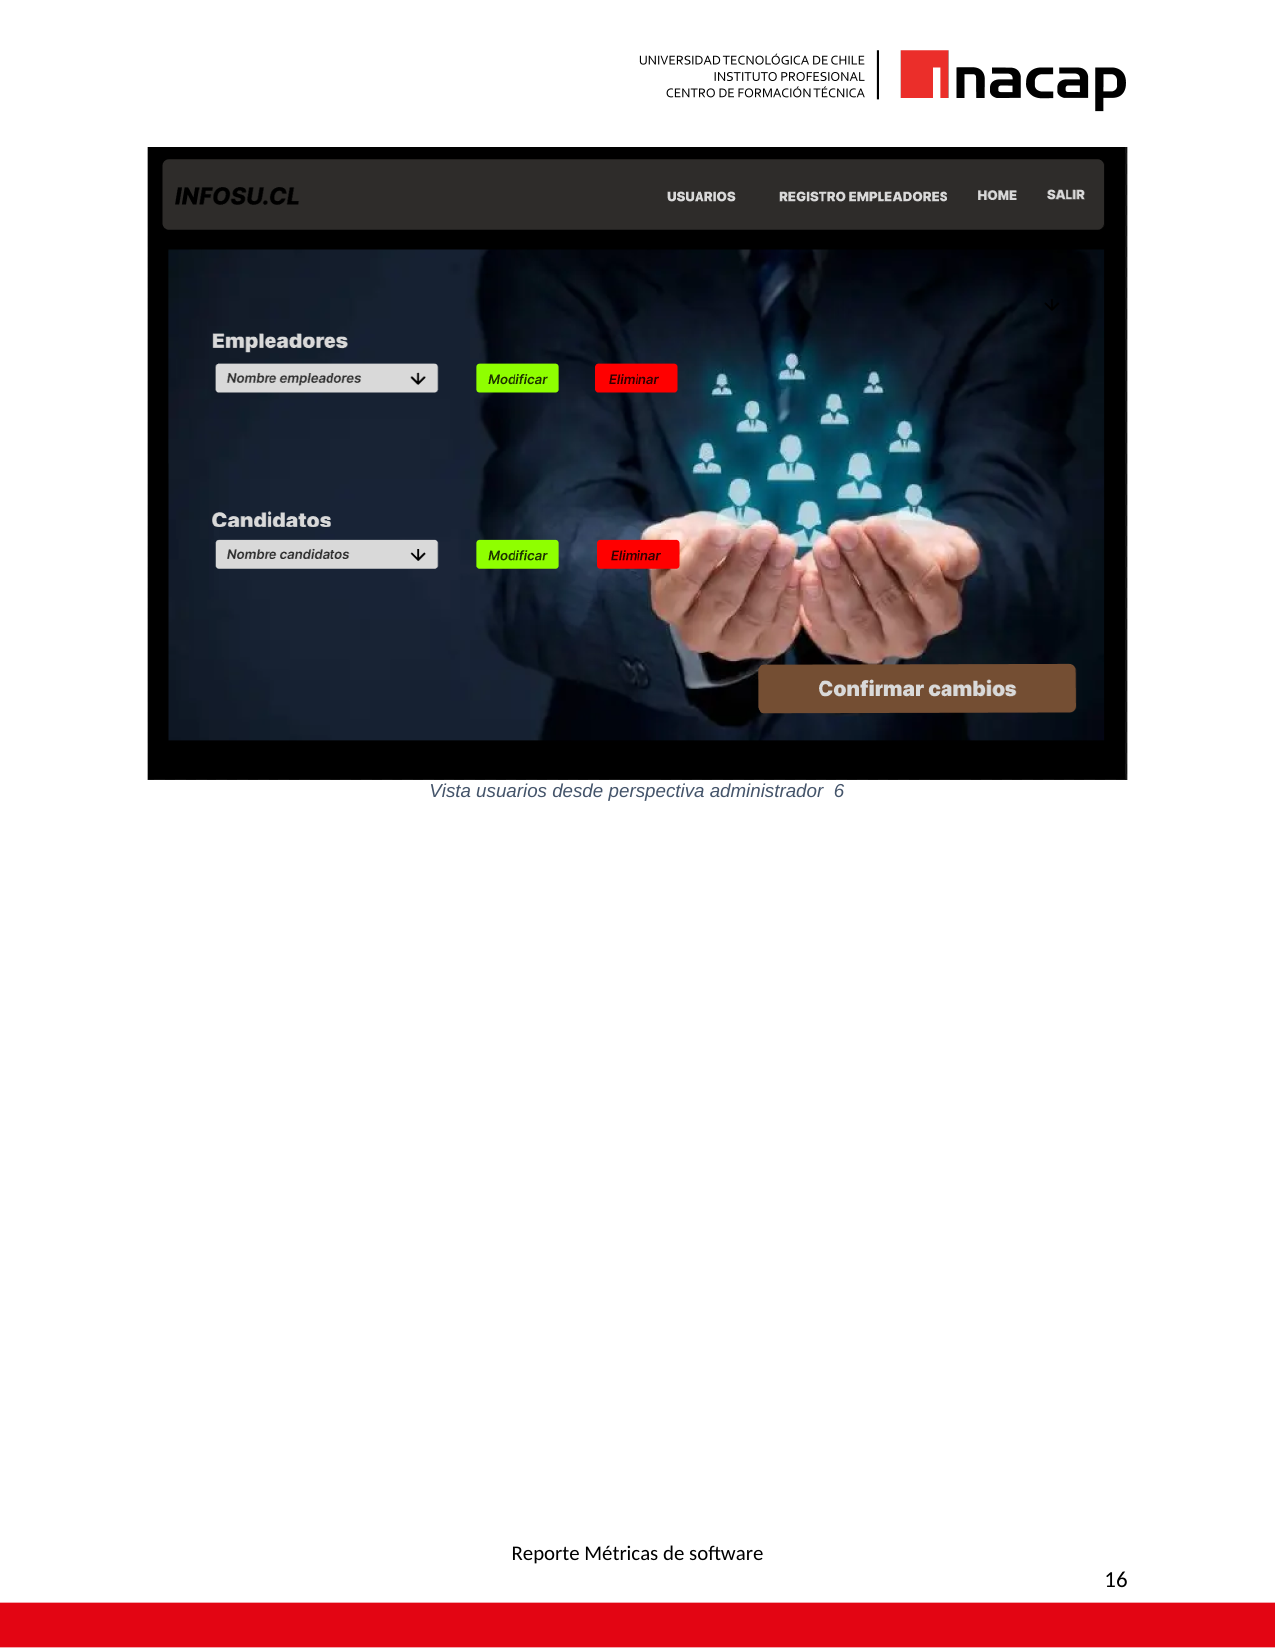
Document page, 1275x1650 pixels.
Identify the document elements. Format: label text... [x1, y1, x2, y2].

picture [636, 46, 1128, 112]
text Vista usuarios desde perspectiva administrador 6 [148, 780, 1127, 801]
picture [147, 147, 1128, 780]
